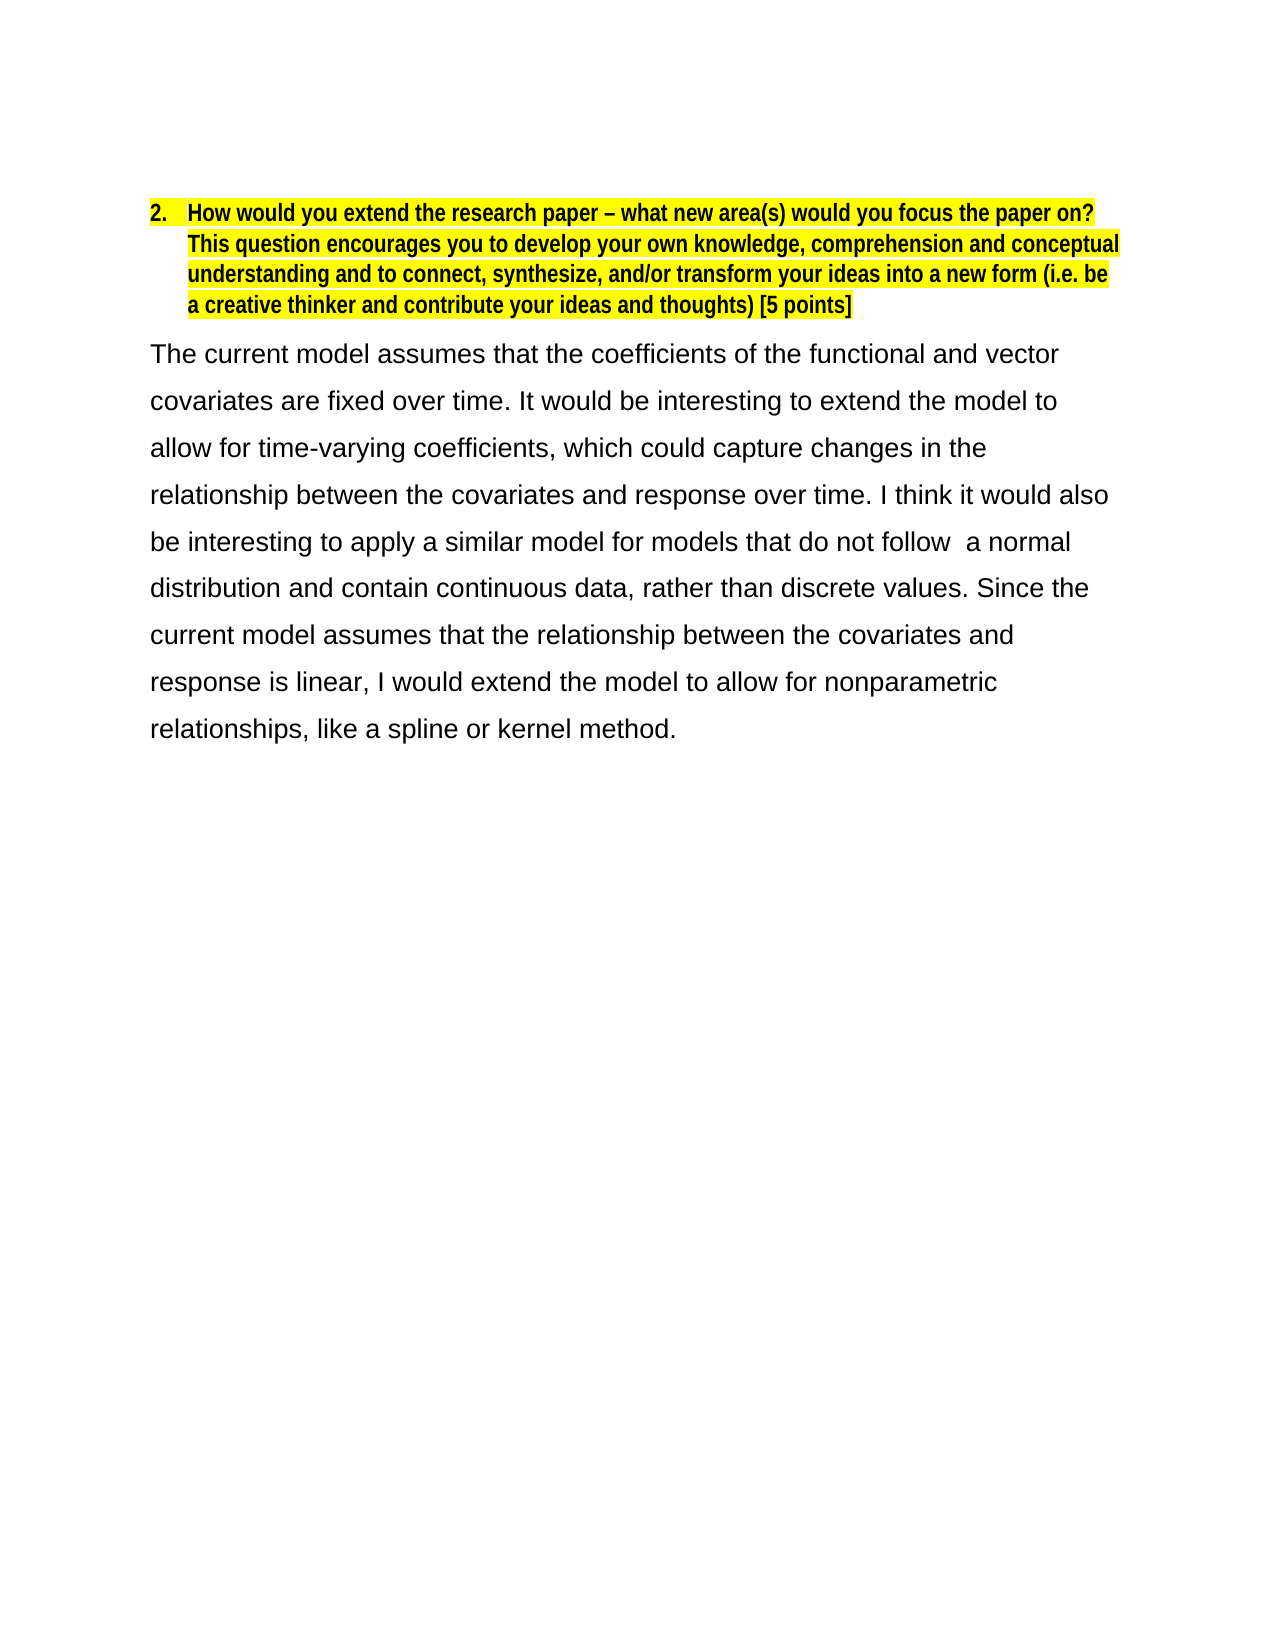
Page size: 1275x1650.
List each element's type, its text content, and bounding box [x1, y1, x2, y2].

text The current model assumes that the coefficients of the functional and vector covariates are fixed over time. It would be interesting to extend the model to allow for time-varying coefficients, which could capture changes in the relationship between the covariates and response over time. I think it would also be interesting to apply a similar model for models that do not follow a normal distribution and contain continuous data, rather than discrete values. Since the current model assumes that the relationship between the covariates and response is linear, I would extend the model to allow for nonparametric relationships, like a spline or kernel method. [150, 338, 1125, 744]
list How would you extend the research paper – what new area(s) would you focus the paper on? This question encourages you to develop your own knowledge, comprehension and conceptual understanding and to connect, synthesize, and/or transform your ideas into a new form (i.e. be a creative thinker and contribute your ideas and thoughts) [5 points] [150, 198, 1125, 319]
